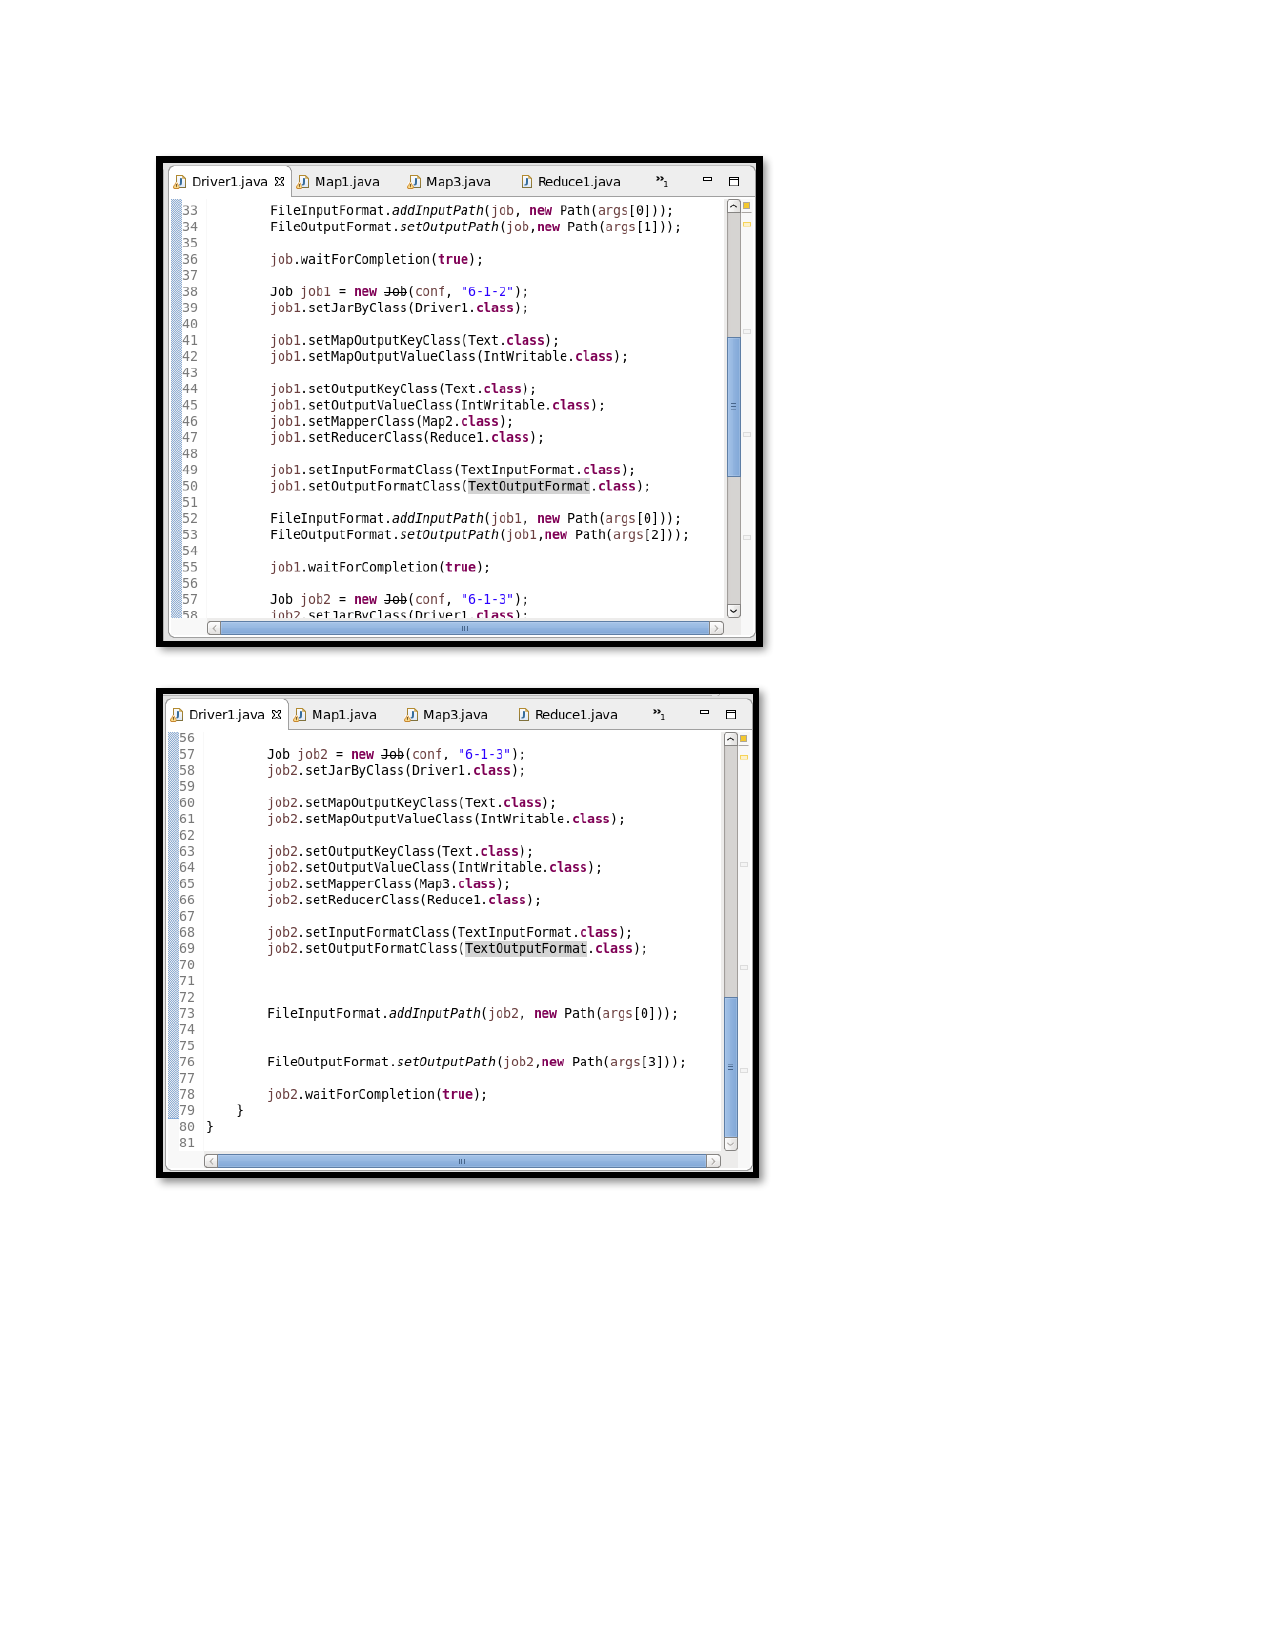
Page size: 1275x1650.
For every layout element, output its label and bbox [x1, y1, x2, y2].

picture [163, 163, 756, 641]
picture [163, 694, 753, 1172]
